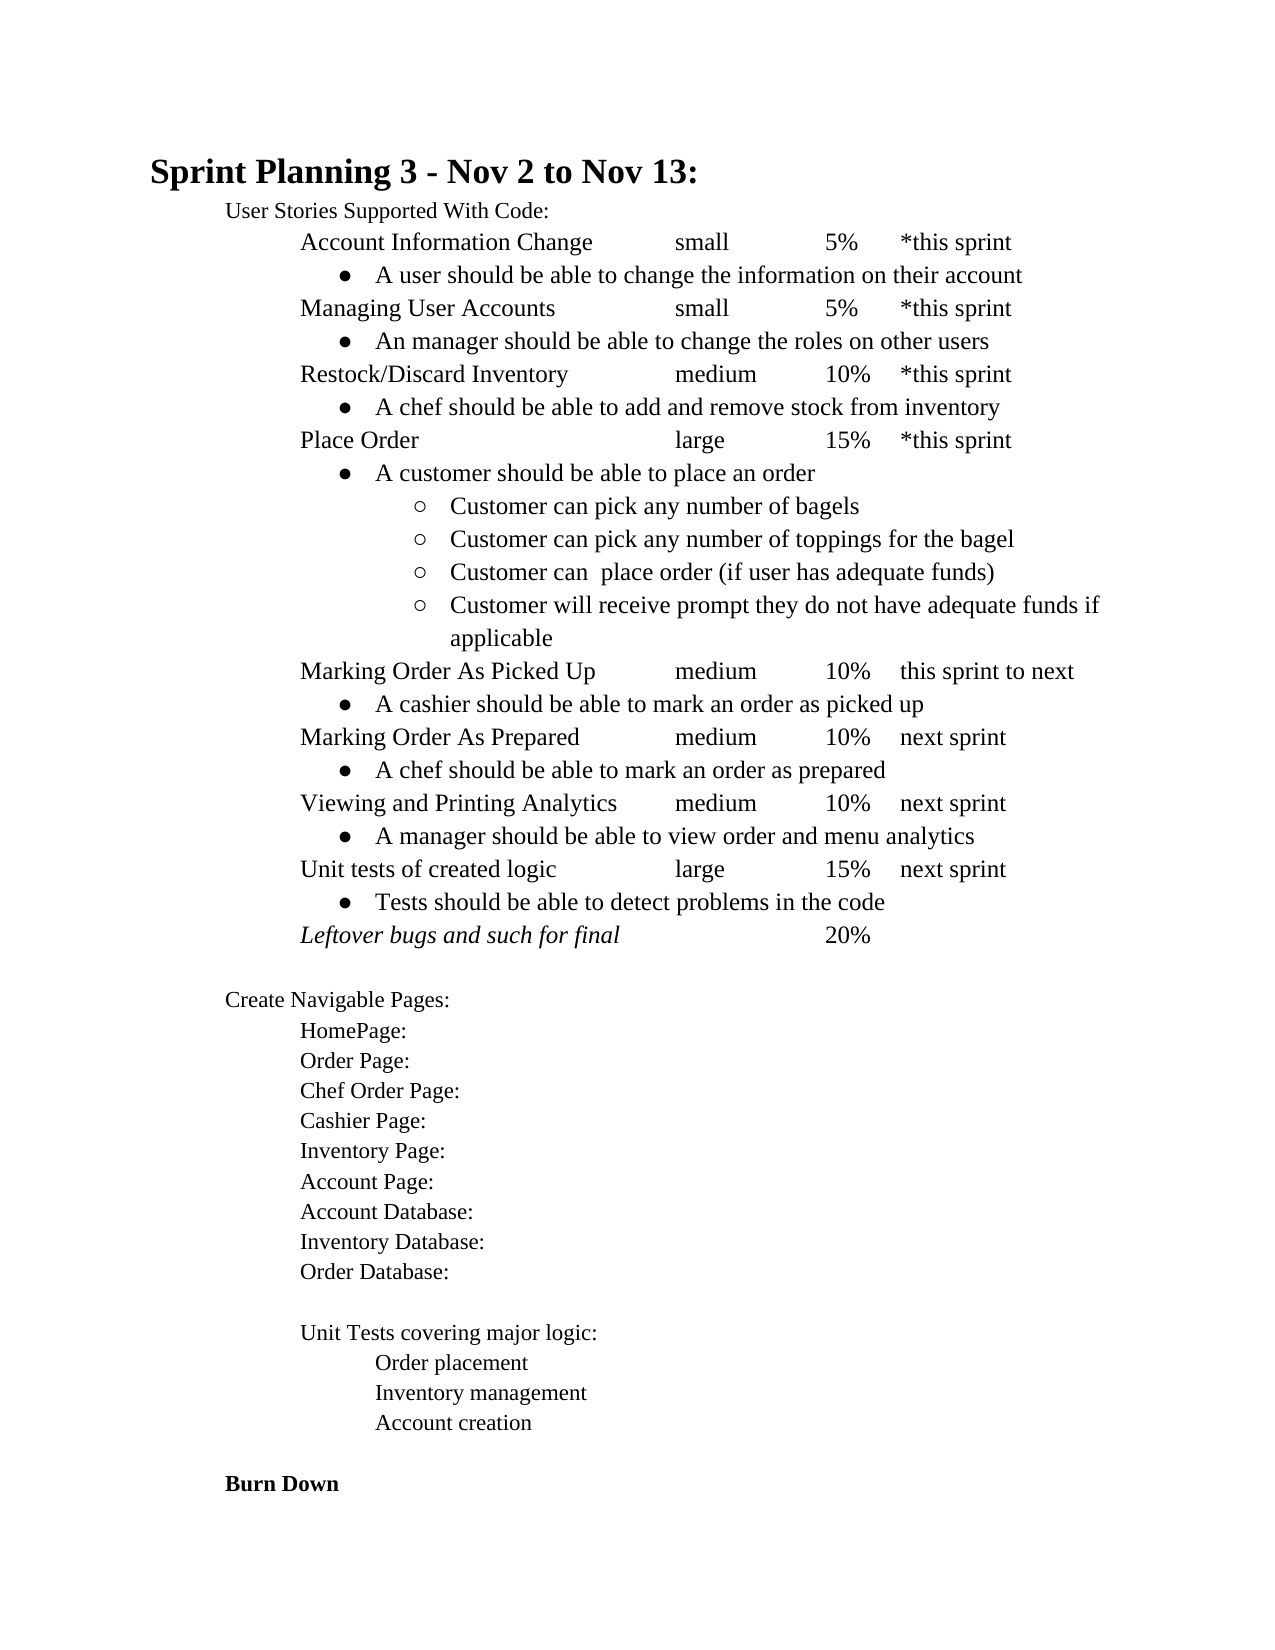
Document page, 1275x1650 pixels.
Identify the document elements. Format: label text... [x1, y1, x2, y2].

list Customer can pick any number of bagels [412, 491, 1125, 520]
list An manager should be able to change the roles on other users [337, 326, 1125, 355]
text Marking Order As Prepared medium 10% next sprint [225, 722, 1125, 751]
text Managing User Accounts small 5% *this sprint [225, 293, 1125, 322]
list Tests should be able to detect problems in the code [337, 887, 1125, 916]
list Customer will receive prompt they do not have adequate funds if applicable [412, 590, 1125, 652]
list A manager should be able to view order and menu analytics [337, 821, 1125, 850]
list Customer can place order (if user has adequate funds) [412, 557, 1125, 586]
list A cashier should be able to mark an order as picked up [337, 689, 1125, 718]
list A customer should be able to place an order [337, 458, 1125, 487]
text Unit tests of created logic large 15% next sprint [225, 854, 1125, 883]
text Account Information Change small 5% *this sprint [225, 227, 1125, 256]
text Order placement [225, 1349, 1125, 1375]
text Inventory management [225, 1379, 1125, 1406]
text Leftover bugs and such for final 20% [225, 921, 1125, 949]
text Cashier Page: [225, 1107, 1125, 1134]
text Burn Down [225, 1470, 1125, 1496]
text Sprint Planning 3 - Nov 2 to Nov 13: [150, 150, 1125, 191]
text Restock/Discard Inventory medium 10% *this sprint [225, 359, 1125, 388]
list A chef should be able to mark an order as prepared [337, 755, 1125, 784]
text Order Database: [225, 1258, 1125, 1285]
list A user should be able to change the information on their account [337, 260, 1125, 289]
list A chef should be able to add and remove stock from inventory [337, 392, 1125, 421]
text Inventory Database: [225, 1228, 1125, 1254]
text User Stories Supported With Code: [225, 197, 1125, 223]
text Marking Order As Picked Up medium 10% this sprint to next [225, 656, 1125, 685]
text Unit Tests covering major logic: [225, 1319, 1125, 1345]
text Order Page: [225, 1047, 1125, 1073]
list Customer can pick any number of toppings for the bagel [412, 524, 1125, 553]
text Account Page: Account Database: [225, 1168, 1125, 1224]
text Viewing and Printing Analytics medium 10% next sprint [225, 788, 1125, 817]
text HomePage: [225, 1017, 1125, 1043]
text Chef Order Page: [225, 1077, 1125, 1103]
text Create Navigable Pages: [225, 987, 1125, 1013]
text Inventory Page: [225, 1138, 1125, 1164]
text Place Order large 15% *this sprint [225, 425, 1125, 454]
text Account creation [225, 1409, 1125, 1436]
